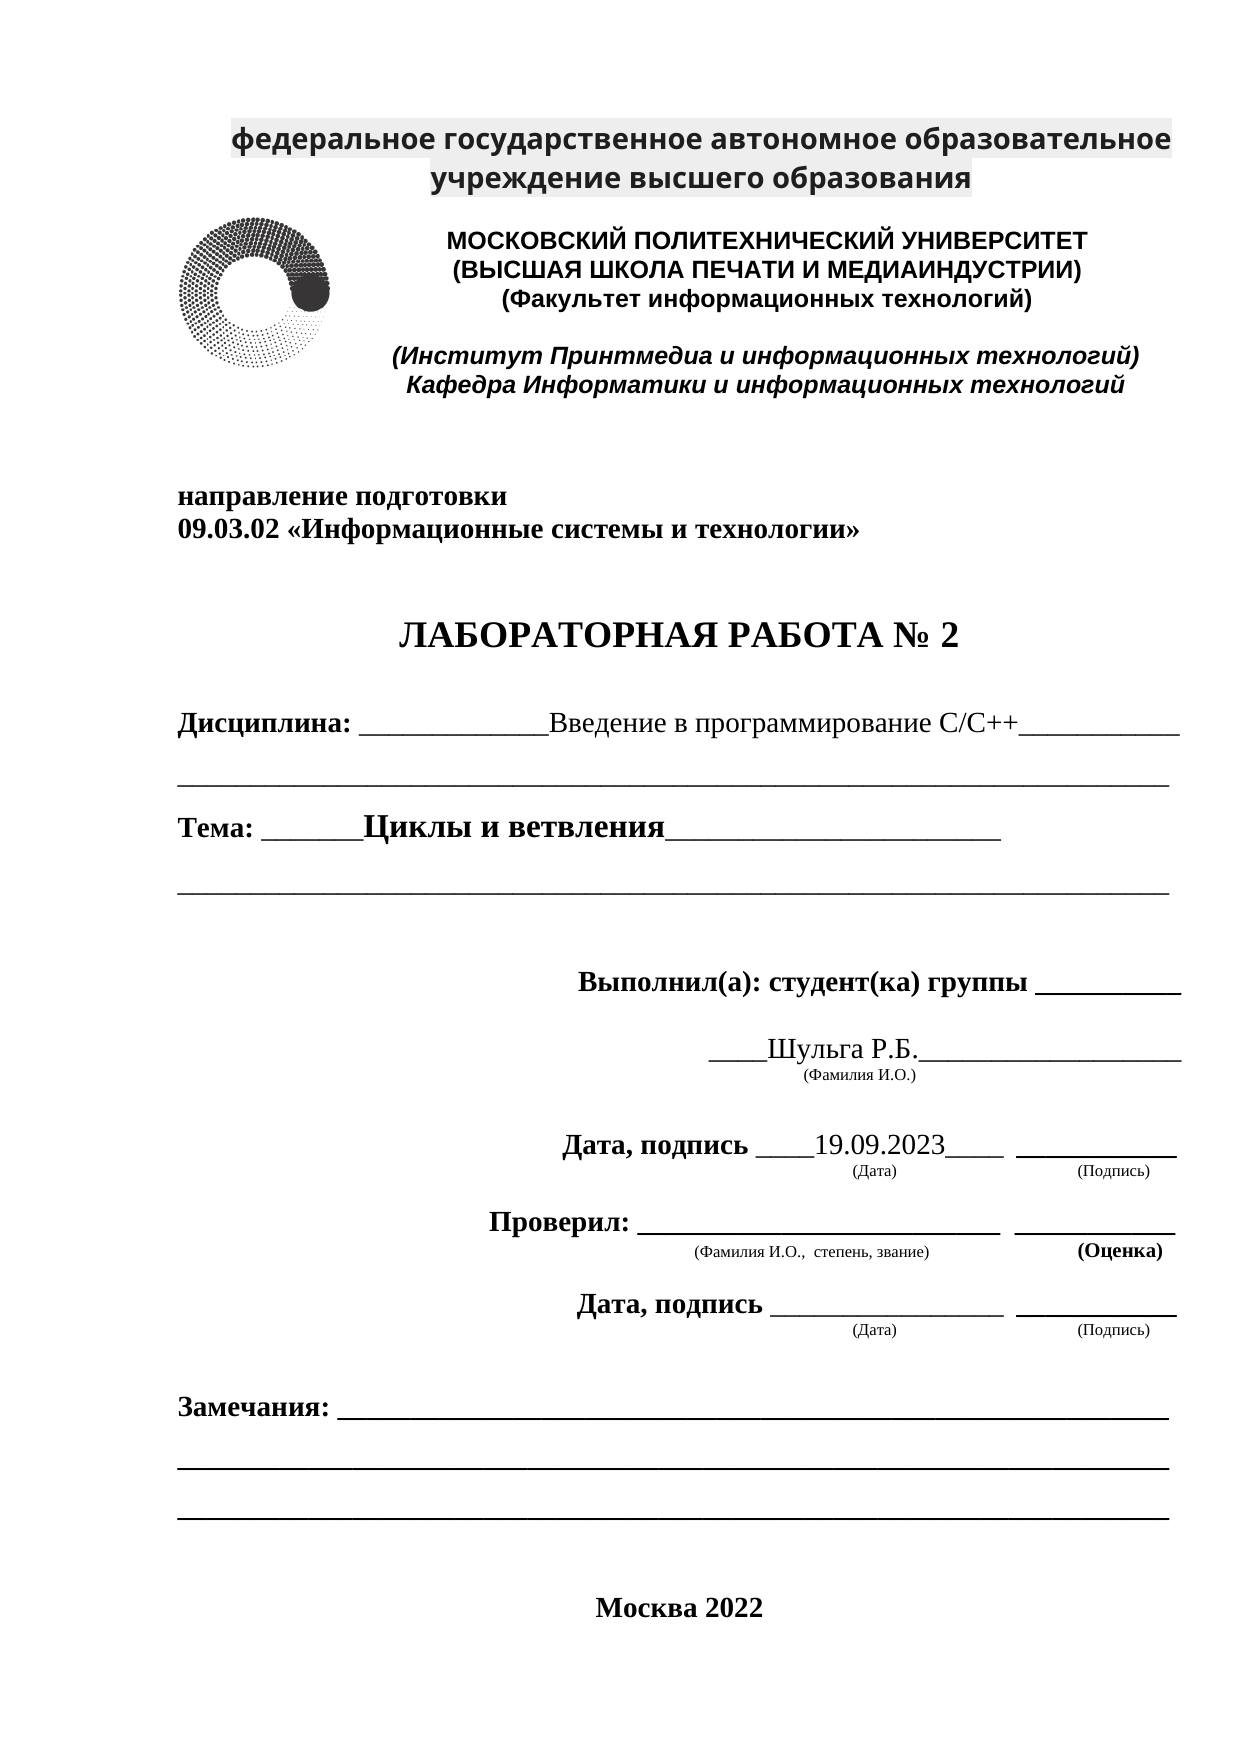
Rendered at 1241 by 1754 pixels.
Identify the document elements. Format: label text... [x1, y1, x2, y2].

text федеральное государственное автономное образовательное учреждение высшего образования [177, 118, 430, 197]
text Кафедра Информатики и информационных технологий [177, 370, 1181, 399]
text (Фамилия И.О.) [177, 1065, 1181, 1084]
text ____________________________________________________________________ [177, 1489, 1181, 1523]
text Тема: _______Циклы и ветвления_______________________ [177, 806, 1181, 844]
text (ВЫСШАЯ ШКОЛА ПЕЧАТИ И МЕДИАИНДУСТРИИ) [335, 255, 1181, 284]
text Дата, подпись ________________ ___________ [177, 1286, 1181, 1319]
text ____________________________________________________________________ [177, 864, 1181, 897]
text 09.03.02 «Информационные системы и технологии» [177, 511, 1181, 545]
text ____Шульга Р.Б.__________________ [177, 1031, 1181, 1065]
text Замечания: _________________________________________________________ [177, 1389, 1181, 1422]
text федеральное государственное автономное образовательное учреждение высшего образования [972, 118, 1226, 197]
text Москва 2022 [177, 1590, 1181, 1623]
text (Факультет информационных технологий) [335, 284, 1181, 312]
text (Дата) (Подпись) [177, 1161, 1181, 1180]
text Проверил: _________________________ ___________ [177, 1204, 1181, 1238]
text ____________________________________________________________________ [177, 1439, 1181, 1473]
text МОСКОВСКИЙ ПОЛИТЕХНИЧЕСКИЙ УНИВЕРСИТЕТ [335, 226, 1181, 255]
text Дата, подпись ____19.09.2023____ ___________ [177, 1127, 1181, 1161]
text (Фамилия И.О., степень, звание) (Оценка) [177, 1238, 1181, 1286]
text направление подготовки [177, 478, 1181, 511]
text Дисциплина: _____________Введение в программирование С/С++___________ [177, 706, 1181, 739]
picture [176, 214, 335, 371]
text (Институт Принтмедиа и информационных технологий) [335, 341, 1181, 370]
text ____________________________________________________________________ [177, 756, 1181, 789]
text ЛАБОРАТОРНАЯ РАБОТА № 2 [177, 612, 1181, 655]
text (Дата) (Подпись) [177, 1319, 1181, 1338]
text Выполнил(а): студент(ка) группы __________ [177, 964, 1181, 998]
